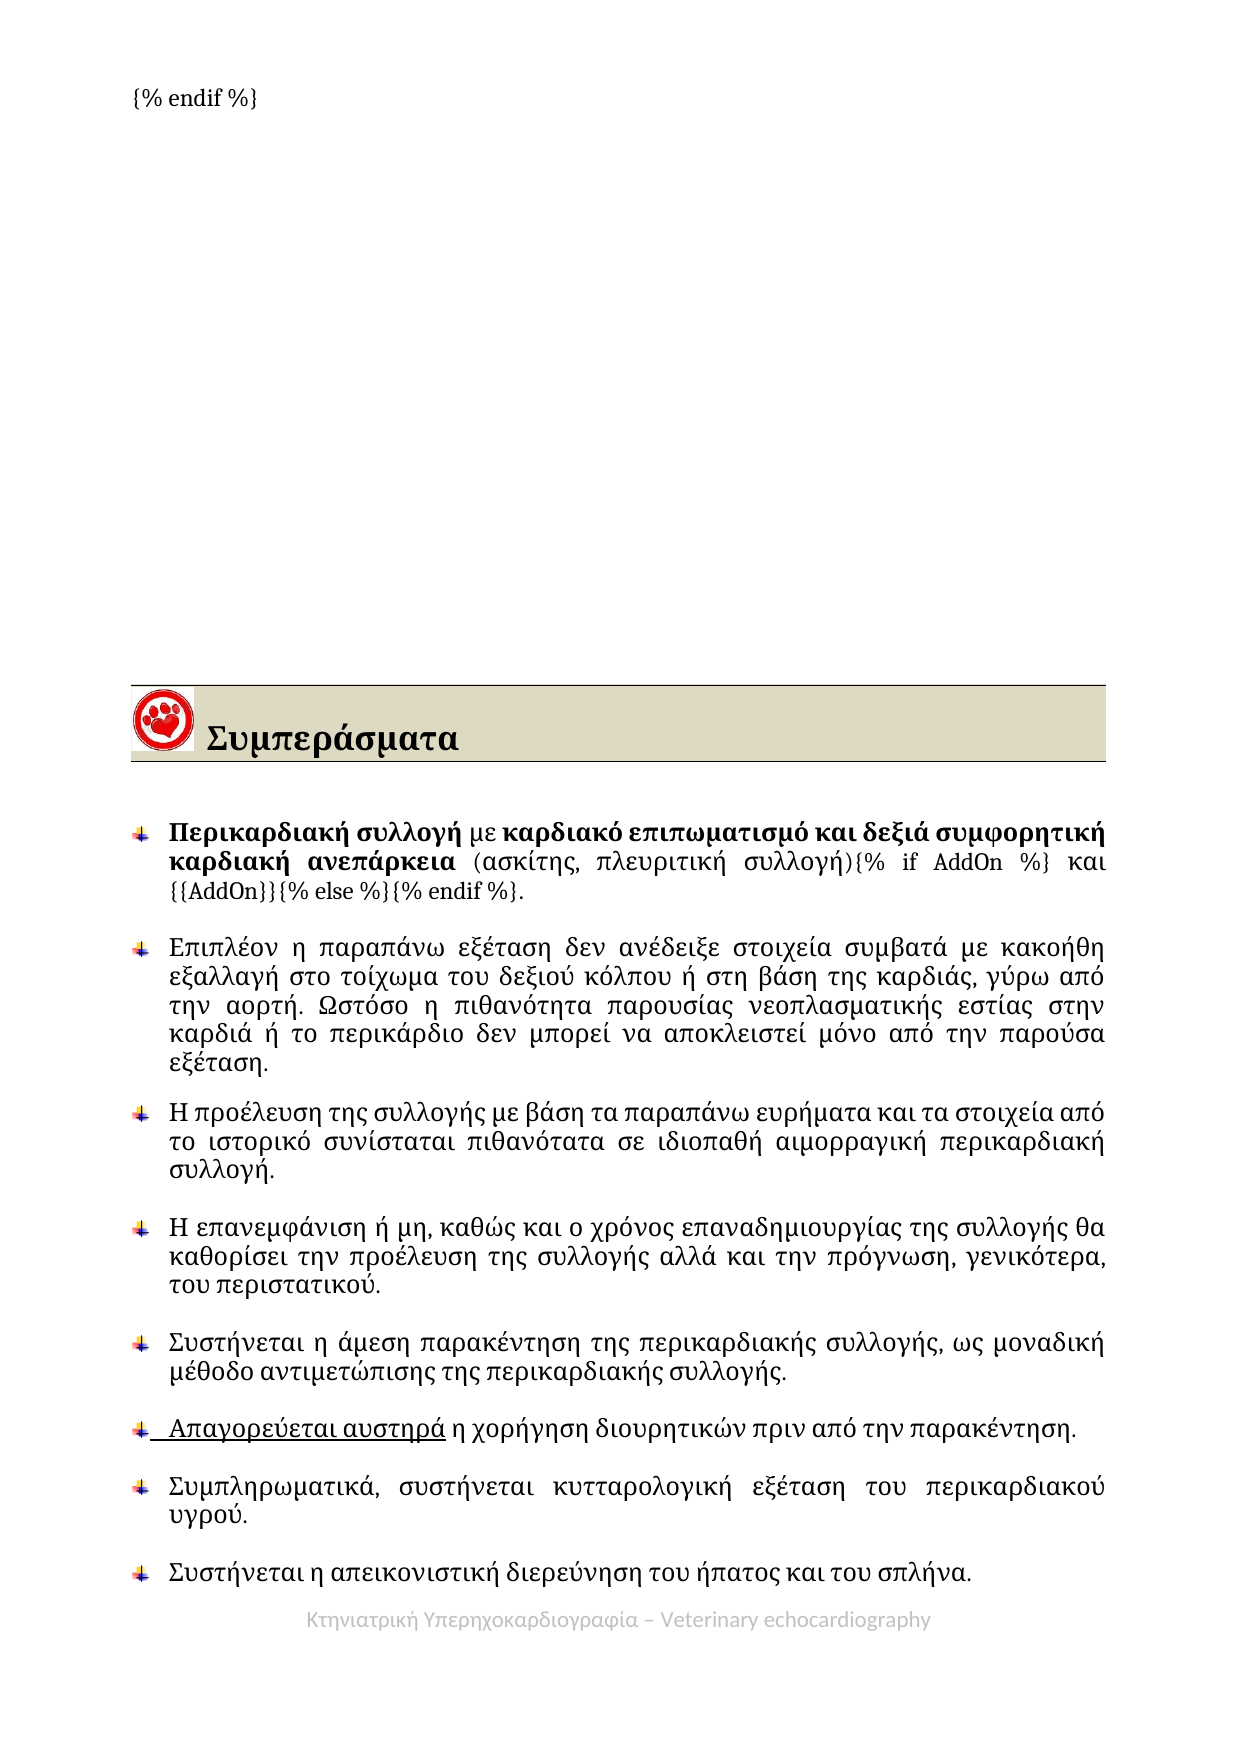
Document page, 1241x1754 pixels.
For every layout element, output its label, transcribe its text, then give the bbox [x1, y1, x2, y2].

picture [132, 825, 149, 842]
list Η επανεμφάνιση ή μη, καθώς και ο χρόνος επαναδημιουργίας της συλλογής θα καθορίσει την προέλευση της συλλογής αλλά και την πρόγνωση, γενικότερα, του περιστατικού. [131, 1214, 1106, 1300]
picture [132, 1219, 149, 1237]
list Επιπλέον η παραπάνω εξέταση δεν ανέδειξε στοιχεία συμβατά με κακοήθη εξαλλαγή στο τοίχωμα του δεξιού κόλπου ή στη βάση της καρδιάς, γύρω από την αορτή. Ωστόσο η πιθανότητα παρουσίας νεοπλασματικής εστίας στην καρδιά ή το περικάρδιο δεν μπορεί να αποκλειστεί μόνο από την παρούσα εξέταση. [131, 934, 1106, 1078]
list Η προέλευση της συλλογής με βάση τα παραπάνω ευρήματα και τα στοιχεία από το ιστορικό συνίσταται πιθανότατα σε ιδιοπαθή αιμορραγική περικαρδιακή συλλογή. [131, 1099, 1106, 1185]
text Συμπεράσματα [131, 686, 1106, 761]
picture [132, 1478, 149, 1495]
list Συστήνεται η άμεση παρακέντηση της περικαρδιακής συλλογής, ως μοναδική μέθοδο αντιμετώπισης της περικαρδιακής συλλογής. [131, 1329, 1106, 1386]
list Απαγορεύεται αυστηρά η χορήγηση διουρητικών πριν από την παρακέντηση. [131, 1415, 1106, 1444]
picture [132, 940, 149, 957]
list Συστήνεται η απεικονιστική διερεύνηση του ήπατος και του σπλήνα. [131, 1559, 1106, 1587]
picture [132, 1104, 149, 1122]
picture [132, 1564, 149, 1582]
picture [131, 687, 194, 751]
text {% endif %} [131, 84, 1106, 113]
list Συμπληρωματικά, συστήνεται κυτταρολογική εξέταση του περικαρδιακού υγρού. [131, 1472, 1106, 1530]
picture [132, 1334, 149, 1352]
picture [132, 1420, 149, 1438]
list Περικαρδιακή συλλογή με καρδιακό επιπωματισμό και δεξιά συμφορητική καρδιακή ανεπάρκεια (ασκίτης, πλευριτική συλλογή){% if AddOn %} και {{AddOn}}{% else %}{% endif %}. [131, 819, 1106, 905]
